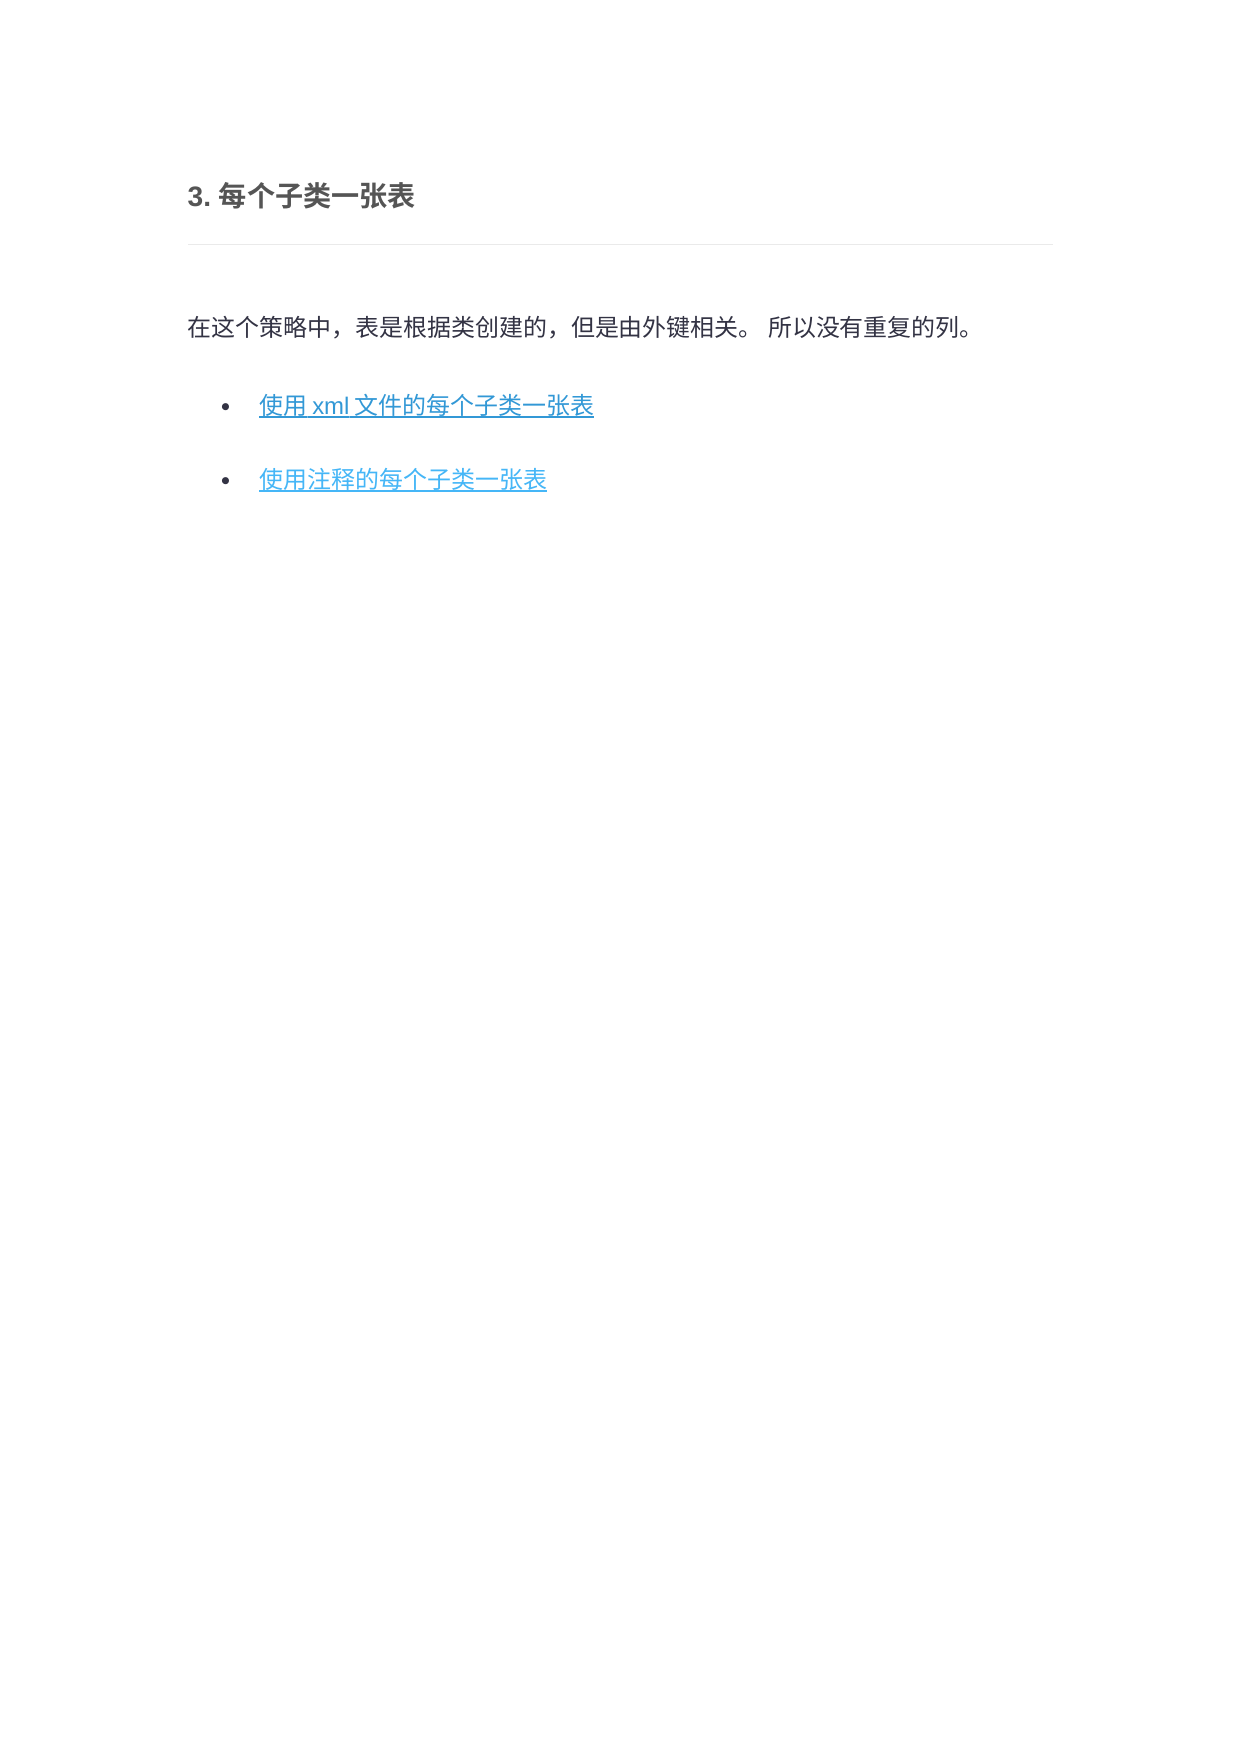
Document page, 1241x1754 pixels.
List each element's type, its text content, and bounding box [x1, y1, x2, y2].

text 在这个策略中，表是根据类创建的，但是由外键相关。 所以没有重复的列。 [187, 294, 1053, 359]
subtitle 3. 每个子类一张表 [187, 162, 1053, 245]
list 使用xml文件的每个子类一张表 [222, 371, 1053, 436]
list 使用注释的每个子类一张表 [222, 446, 1053, 511]
